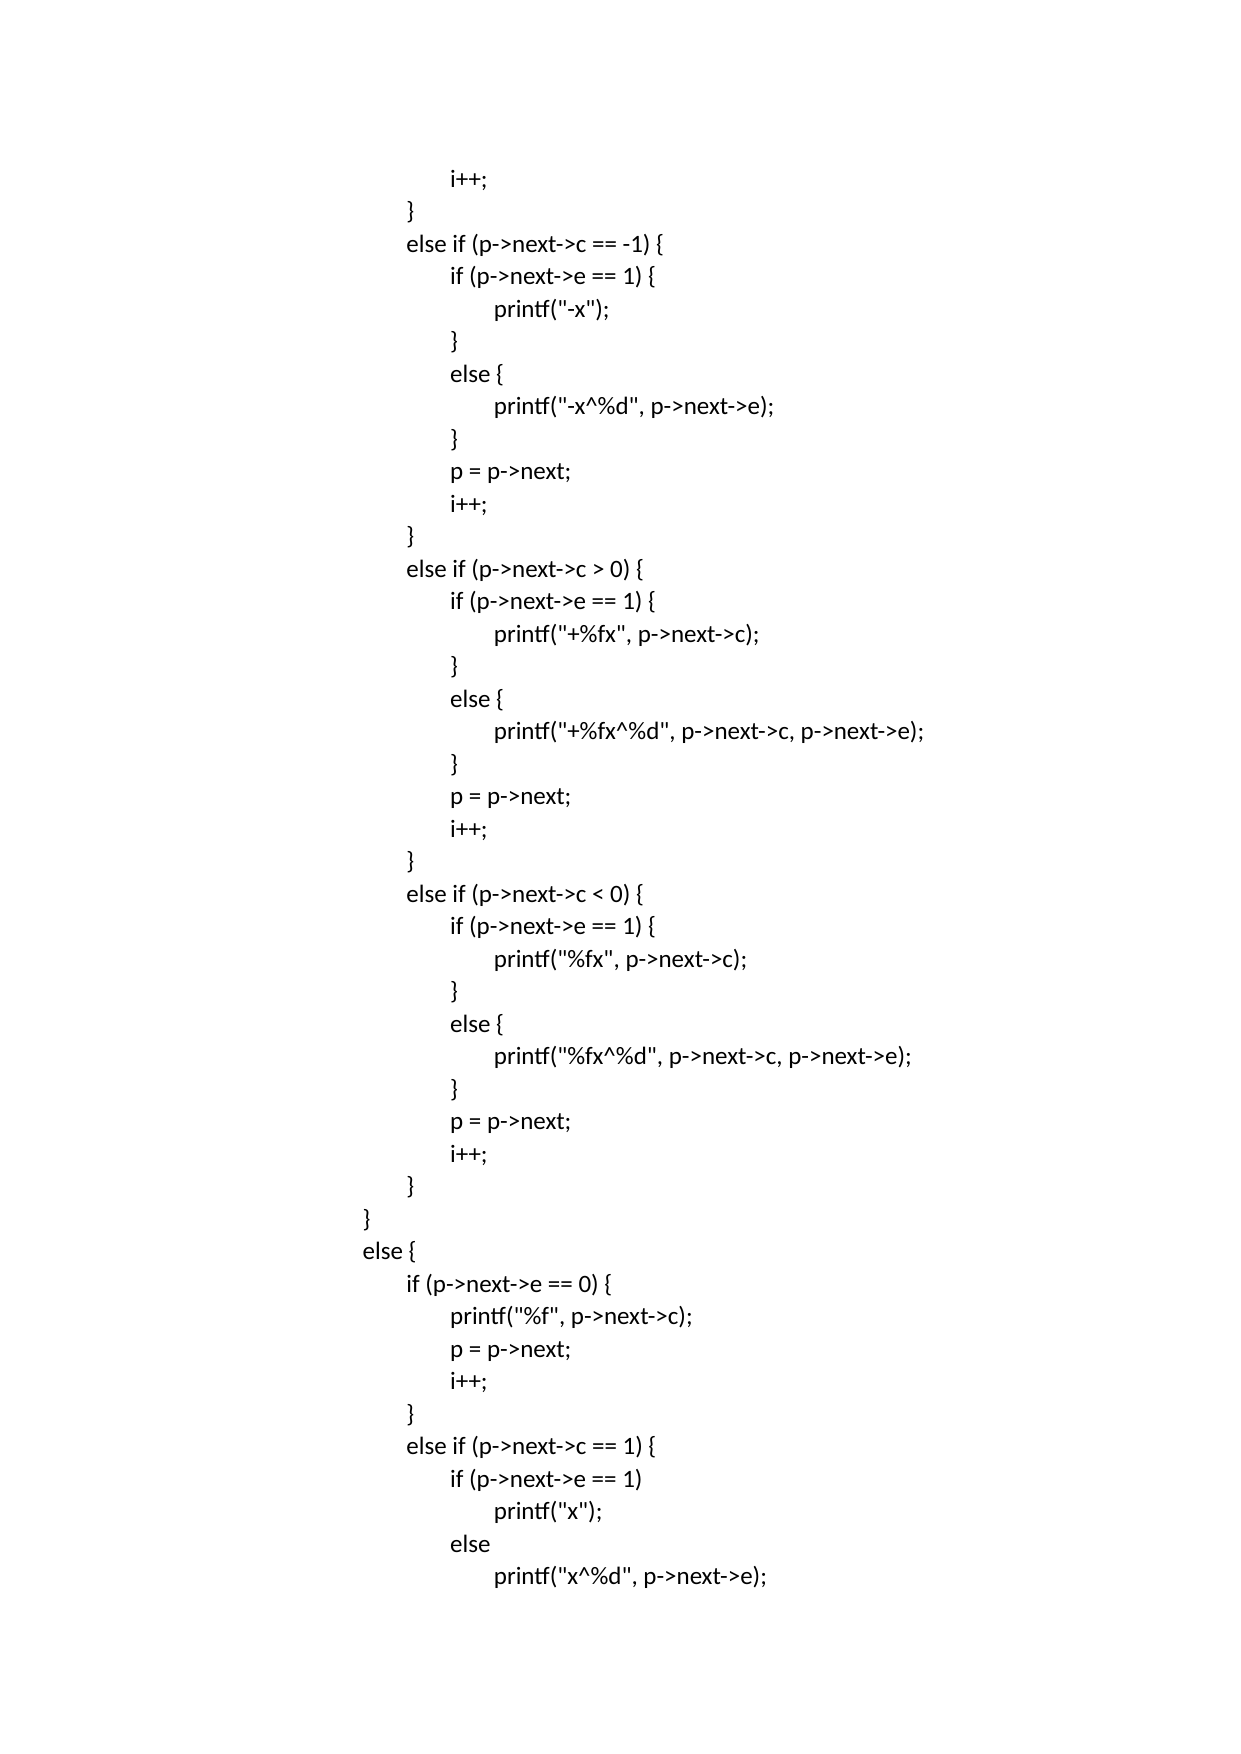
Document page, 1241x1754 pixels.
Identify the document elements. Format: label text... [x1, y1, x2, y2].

text i++; [187, 1137, 1053, 1169]
text else if (p->next->c < 0) { [187, 877, 1053, 909]
text printf("x"); [187, 1494, 1053, 1527]
text if (p->next->e == 1) { [187, 909, 1053, 942]
text p = p->next; [187, 779, 1053, 812]
text } [187, 194, 1053, 227]
text } [187, 1072, 1053, 1104]
text else if (p->next->c == -1) { [187, 227, 1053, 259]
text } [187, 422, 1053, 454]
text else { [187, 1234, 1053, 1267]
text i++; [187, 812, 1053, 844]
text printf("%fx", p->next->c); [187, 942, 1053, 974]
text printf("+%fx^%d", p->next->c, p->next->e); [187, 714, 1053, 747]
text printf("x^%d", p->next->e); [187, 1559, 1053, 1592]
text } [187, 649, 1053, 682]
text if (p->next->e == 1) { [187, 259, 1053, 292]
text printf("-x^%d", p->next->e); [187, 389, 1053, 422]
text printf("+%fx", p->next->c); [187, 617, 1053, 649]
text else if (p->next->c > 0) { [187, 552, 1053, 584]
text else { [187, 357, 1053, 389]
text printf("%f", p->next->c); [187, 1299, 1053, 1332]
text else [187, 1527, 1053, 1559]
text if (p->next->e == 1) [187, 1462, 1053, 1494]
text p = p->next; [187, 1332, 1053, 1364]
text } [187, 844, 1053, 877]
text p = p->next; [187, 1104, 1053, 1137]
text printf("-x"); [187, 292, 1053, 324]
text i++; [187, 1364, 1053, 1397]
text } [187, 974, 1053, 1007]
text } [187, 1397, 1053, 1429]
text i++; [187, 162, 1053, 194]
text } [187, 747, 1053, 779]
text printf("%fx^%d", p->next->c, p->next->e); [187, 1039, 1053, 1072]
text if (p->next->e == 0) { [187, 1267, 1053, 1299]
text else { [187, 1007, 1053, 1039]
text } [187, 324, 1053, 357]
text } [187, 519, 1053, 552]
text else if (p->next->c == 1) { [187, 1429, 1053, 1462]
text } [187, 1169, 1053, 1202]
text } [187, 1202, 1053, 1234]
text p = p->next; [187, 454, 1053, 487]
text if (p->next->e == 1) { [187, 584, 1053, 617]
text i++; [187, 487, 1053, 519]
text else { [187, 682, 1053, 714]
